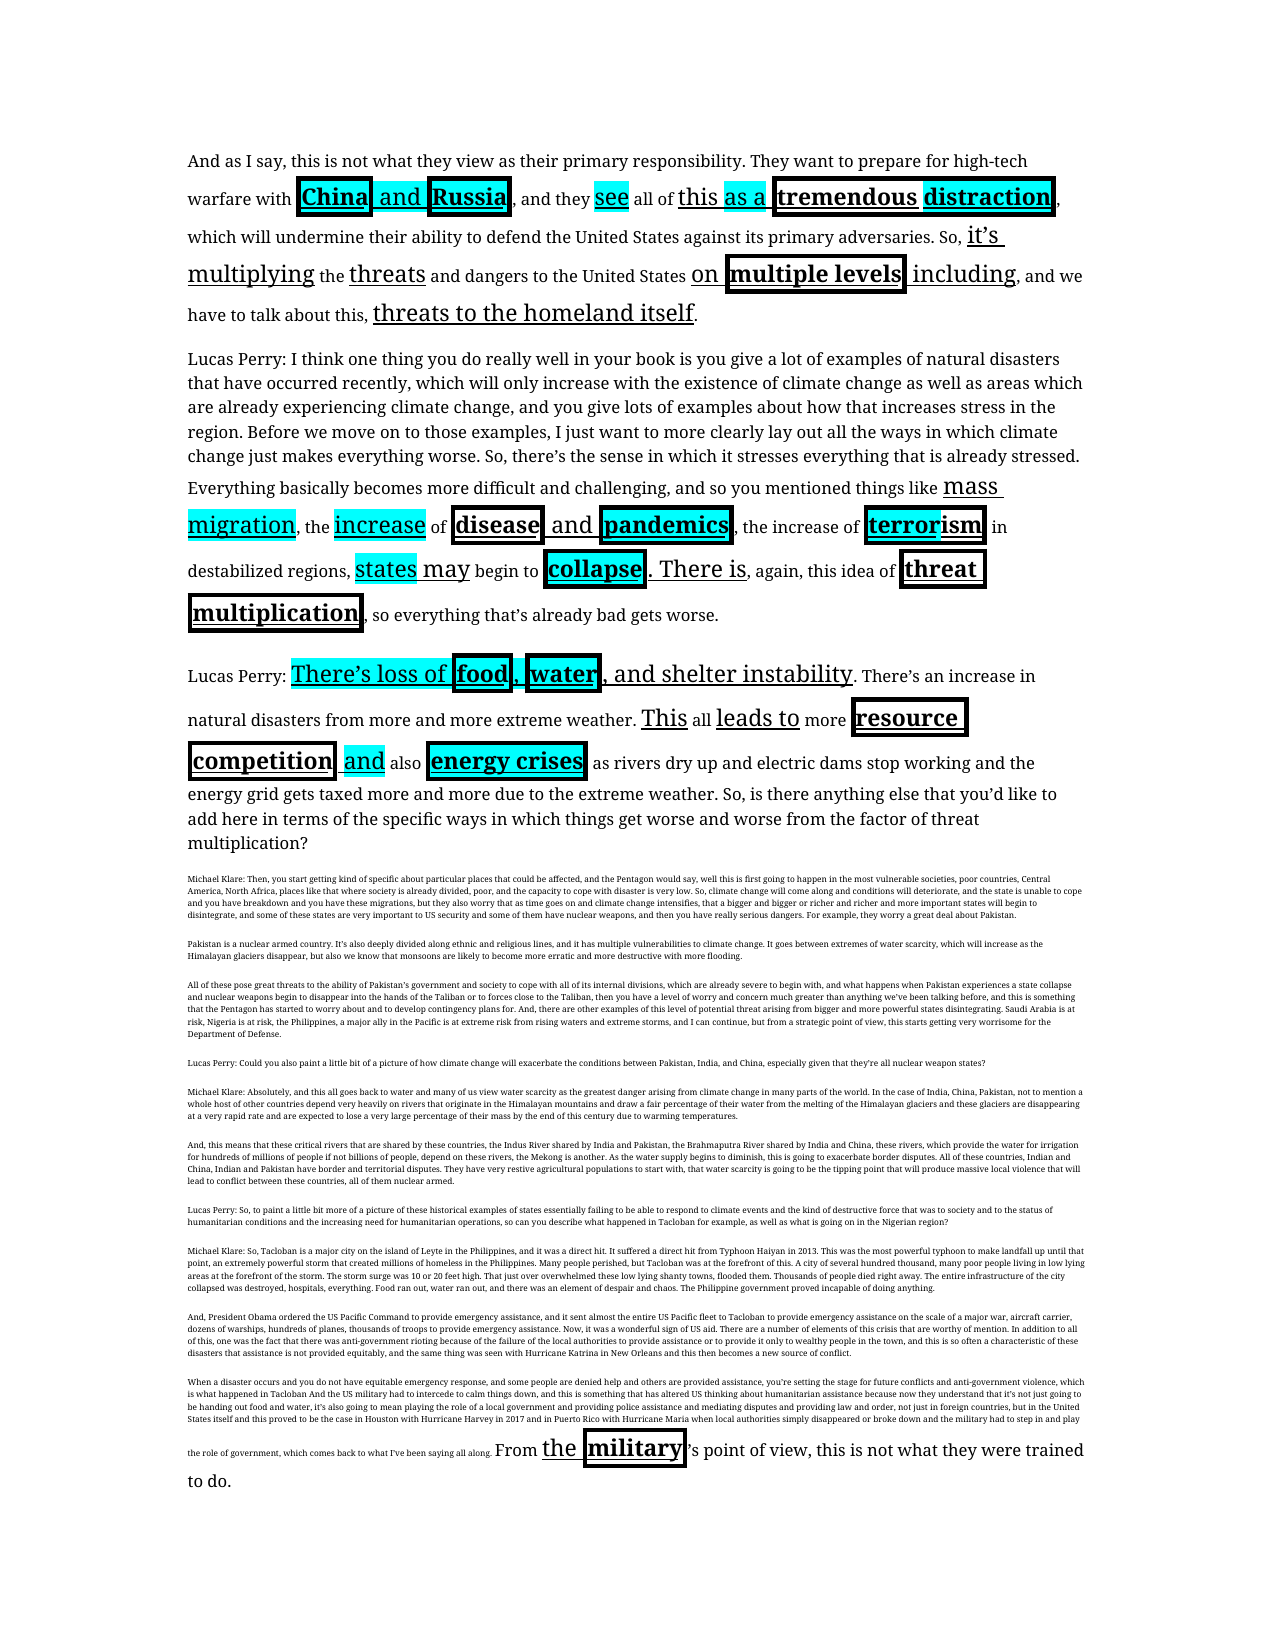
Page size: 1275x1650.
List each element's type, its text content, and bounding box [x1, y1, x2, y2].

text When a disaster occurs and you do not have equitable emergency response, and some people are denied help and others are provided assistance, you’re setting the stage for future conflicts and anti-government violence, which is what happened in Tacloban And the US military had to intercede to calm things down, and this is something that has altered US thinking about humanitarian assistance because now they understand that it’s not just going to be handing out food and water, it’s also going to mean playing the role of a local government and providing police assistance and mediating disputes and providing law and order, not just in foreign countries, but in the United States itself and this proved to be the case in Houston with Hurricane Harvey in 2017 and in Puerto Rico with Hurricane Maria when local authorities simply disappeared or broke down and the military had to step in and play the role of government, which comes back to what I’ve been saying all along. From the military’s point of view, this is not what they were trained to do. [187, 1377, 1087, 1493]
text Lucas Perry: There’s loss of food, water, and shelter instability. There’s an increase in natural disasters from more and more extreme weather. This all leads to more resource competition and also energy crises as rivers dry up and electric dams stop working and the energy grid gets taxed more and more due to the extreme weather. So, is there anything else that you’d like to add here in terms of the specific ways in which things get worse and worse from the factor of threat multiplication? [187, 653, 1087, 855]
text Lucas Perry: I think one thing you do really well in your book is you give a lot of examples of natural disasters that have occurred recently, which will only increase with the existence of climate change as well as areas which are already experiencing climate change, and you give lots of examples about how that increases stress in the region. Before we move on to those examples, I just want to more clearly lay out all the ways in which climate change just makes everything worse. So, there’s the sense in which it stresses everything that is already stressed. Everything basically becomes more difficult and challenging, and so you mentioned things like mass migration, the increase of disease and pandemics, the increase of terrorism in destabilized regions, states may begin to collapse. There is, again, this idea of threat multiplication, so everything that’s already bad gets worse. [187, 347, 1087, 633]
text Pakistan is a nuclear armed country. It’s also deeply divided along ethnic and religious lines, and it has multiple vulnerabilities to climate change. It goes between extremes of water scarcity, which will increase as the Himalayan glaciers disappear, but also we know that monsoons are likely to become more erratic and more destructive with more flooding. [187, 938, 1087, 962]
text And as I say, this is not what they view as their primary responsibility. They want to prepare for high-tech warfare with China and Russia, and they see all of this as a tremendous distraction, which will undermine their ability to defend the United States against its primary adversaries. So, it’s multiplying the threats and dangers to the United States on multiple levels including, and we have to talk about this, threats to the homeland itself. [187, 150, 1087, 328]
